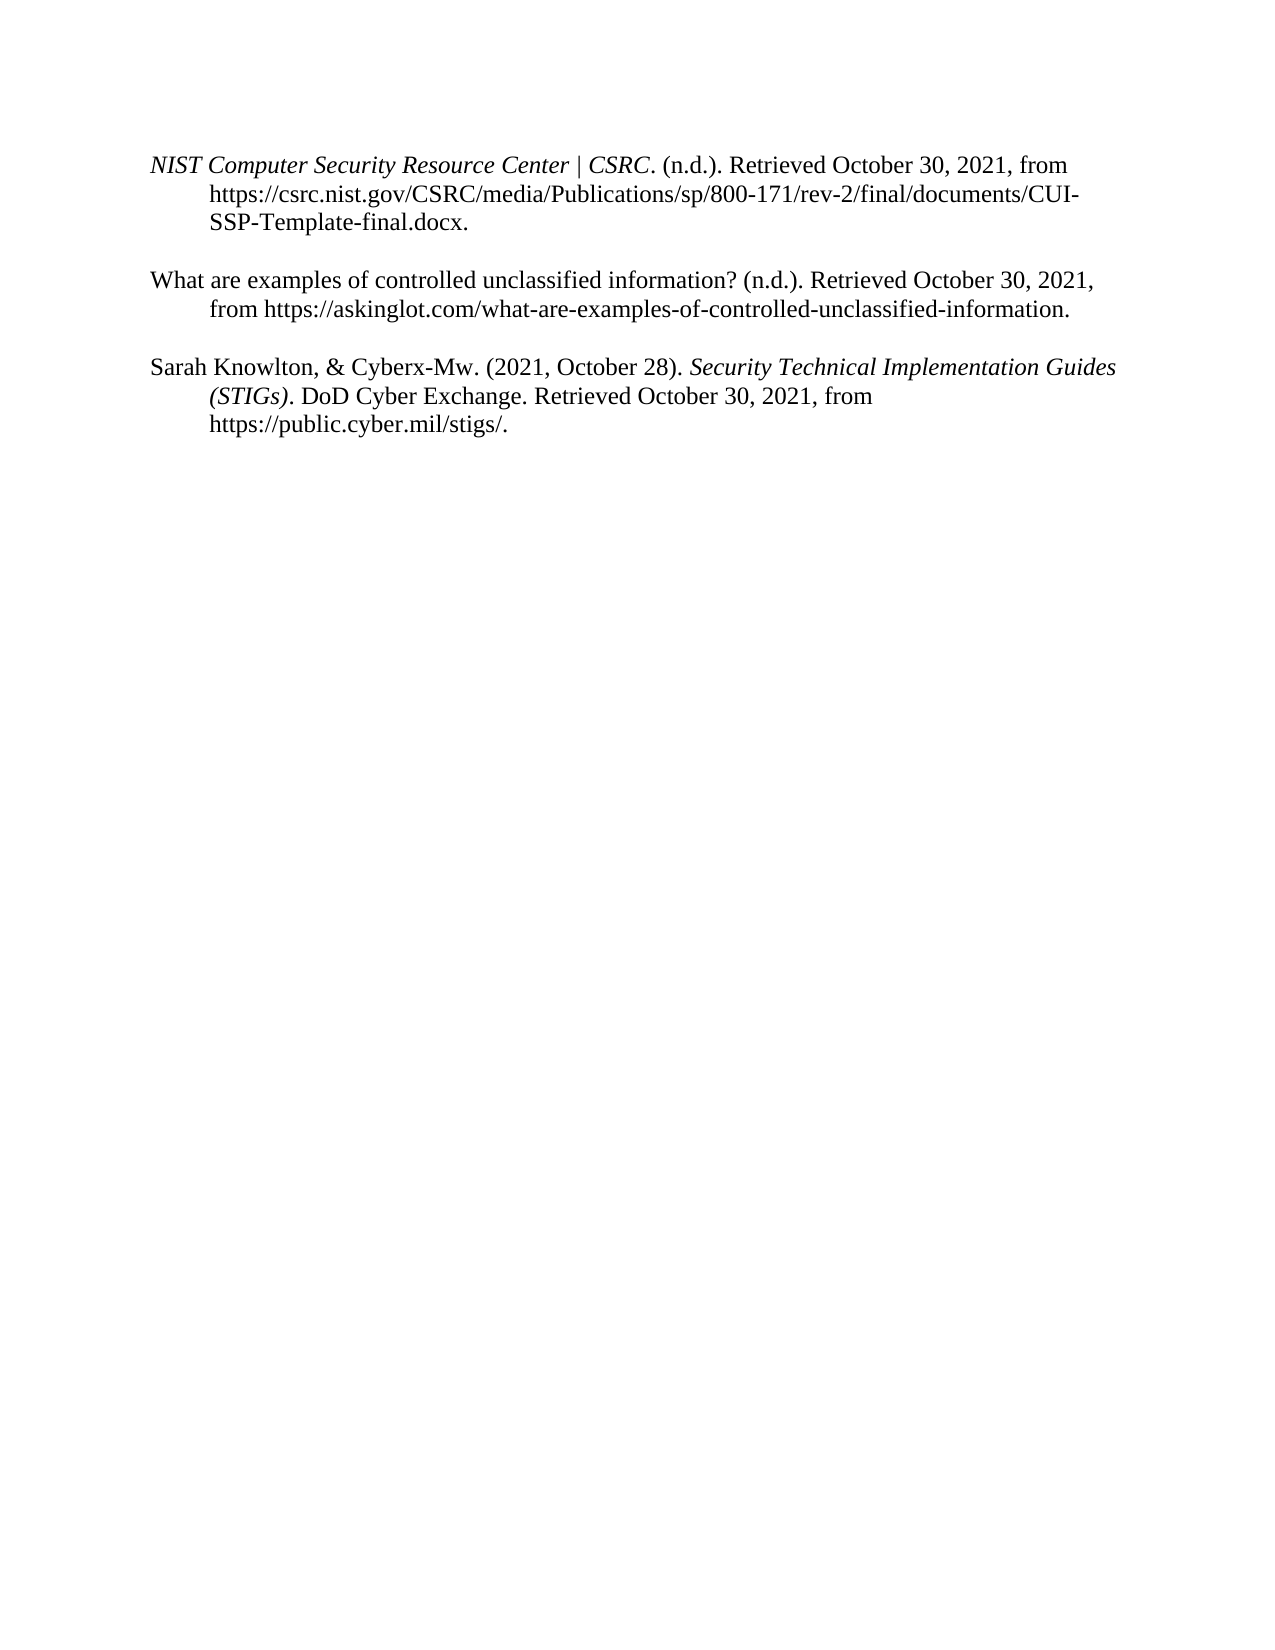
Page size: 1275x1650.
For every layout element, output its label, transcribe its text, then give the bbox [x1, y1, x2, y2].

text Sarah Knowlton, & Cyberx-Mw. (2021, October 28). Security Technical Implementation Guides (STIGs). DoD Cyber Exchange. Retrieved October 30, 2021, from https://public.cyber.mil/stigs/. [150, 352, 1125, 438]
text NIST Computer Security Resource Center | CSRC. (n.d.). Retrieved October 30, 2021, from https://csrc.nist.gov/CSRC/media/Publications/sp/800-171/rev-2/final/documents/CUI-SSP-Template-final.docx. [150, 150, 1125, 236]
text What are examples of controlled unclassified information? (n.d.). Retrieved October 30, 2021, from https://askinglot.com/what-are-examples-of-controlled-unclassified-information. [150, 265, 1125, 323]
